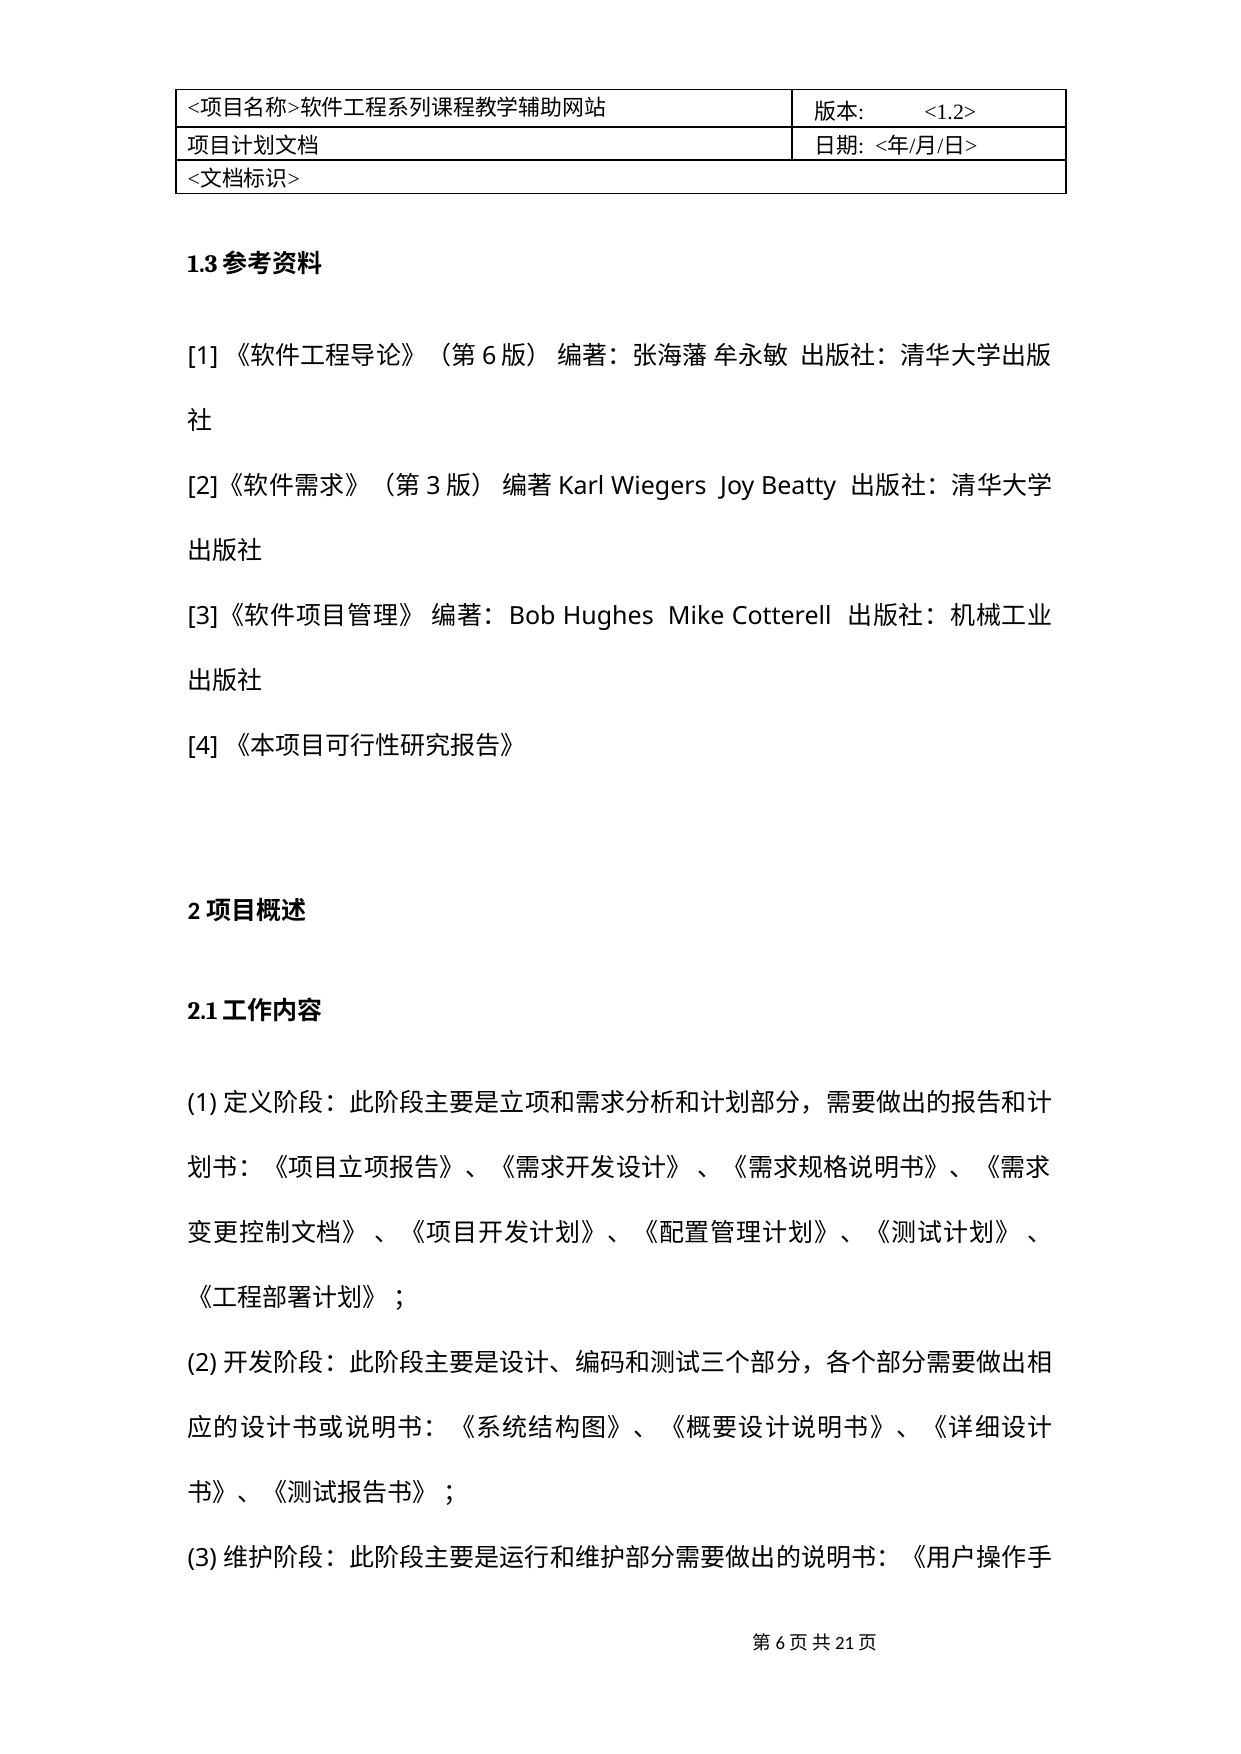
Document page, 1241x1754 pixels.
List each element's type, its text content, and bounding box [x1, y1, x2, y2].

text [1] 《软件工程导论》（第6版） 编著：张海藩 牟永敏 出版社：清华大学出版社 [187, 321, 1053, 451]
subtitle 1.3参考资料 [187, 229, 1053, 294]
text [3]《软件项目管理》 编著：Bob Hughes Mike Cotterell 出版社：机械工业出版社 [187, 581, 1053, 711]
subtitle 2 项目概述 [187, 876, 1053, 941]
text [187, 1523, 1053, 1588]
text (2) 开发阶段：此阶段主要是设计、编码和测试三个部分，各个部分需要做出相应的设计书或说明书：《系统结构图》、《概要设计说明书》、《详细设计书》、《测试报告书》 ； [187, 1328, 1053, 1523]
text (1) 定义阶段：此阶段主要是立项和需求分析和计划部分，需要做出的报告和计划书：《项目立项报告》、《需求开发设计》 、《需求规格说明书》、《需求变更控制文档》 、《项目开发计划》、《配置管理计划》、《测试计划》 、《工程部署计划》 ； [187, 1068, 1053, 1328]
text [2]《软件需求》（第3版） 编著Karl Wiegers Joy Beatty 出版社：清华大学出版社 [187, 451, 1053, 581]
text [4] 《本项目可行性研究报告》 [187, 711, 1053, 776]
subtitle 2.1工作内容 [187, 976, 1053, 1041]
